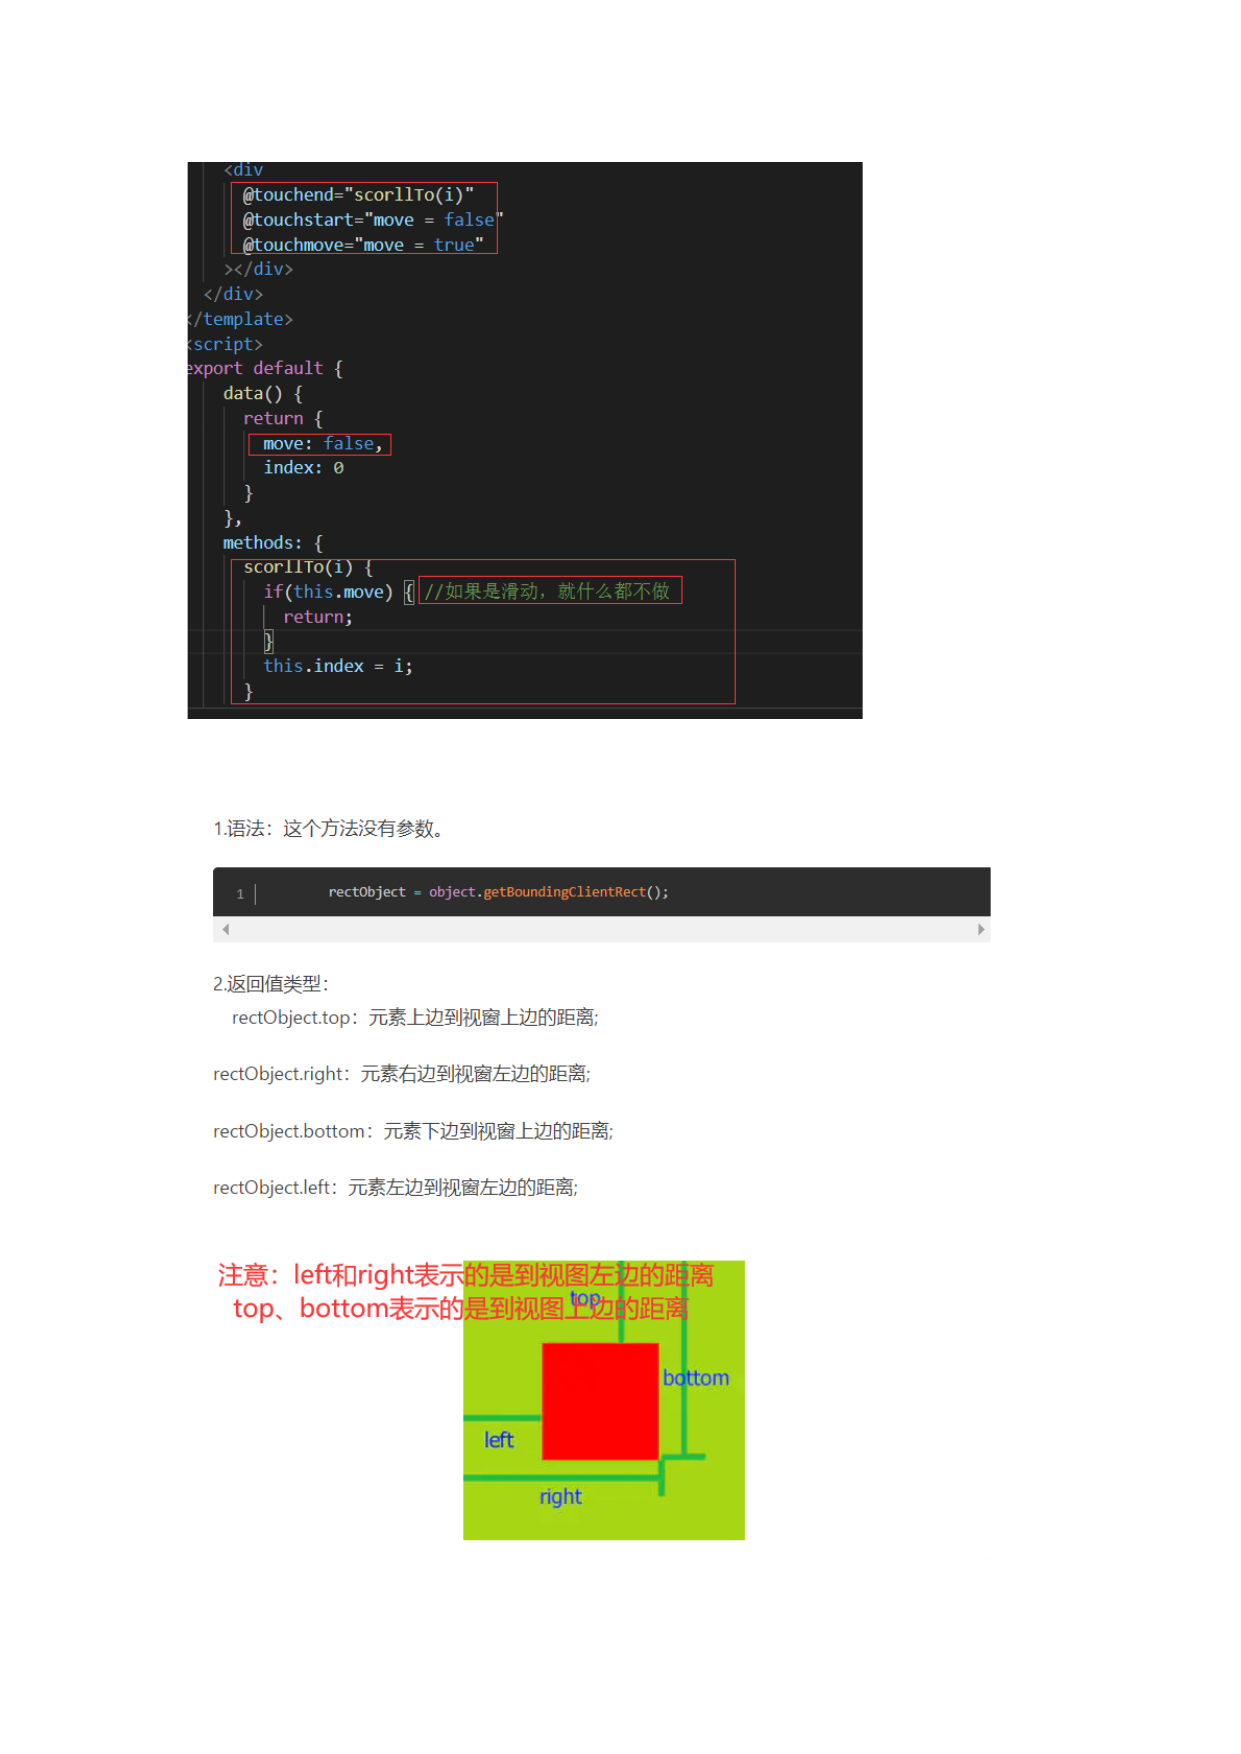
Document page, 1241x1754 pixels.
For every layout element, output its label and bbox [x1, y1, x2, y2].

picture [187, 812, 991, 1559]
picture [187, 162, 863, 719]
